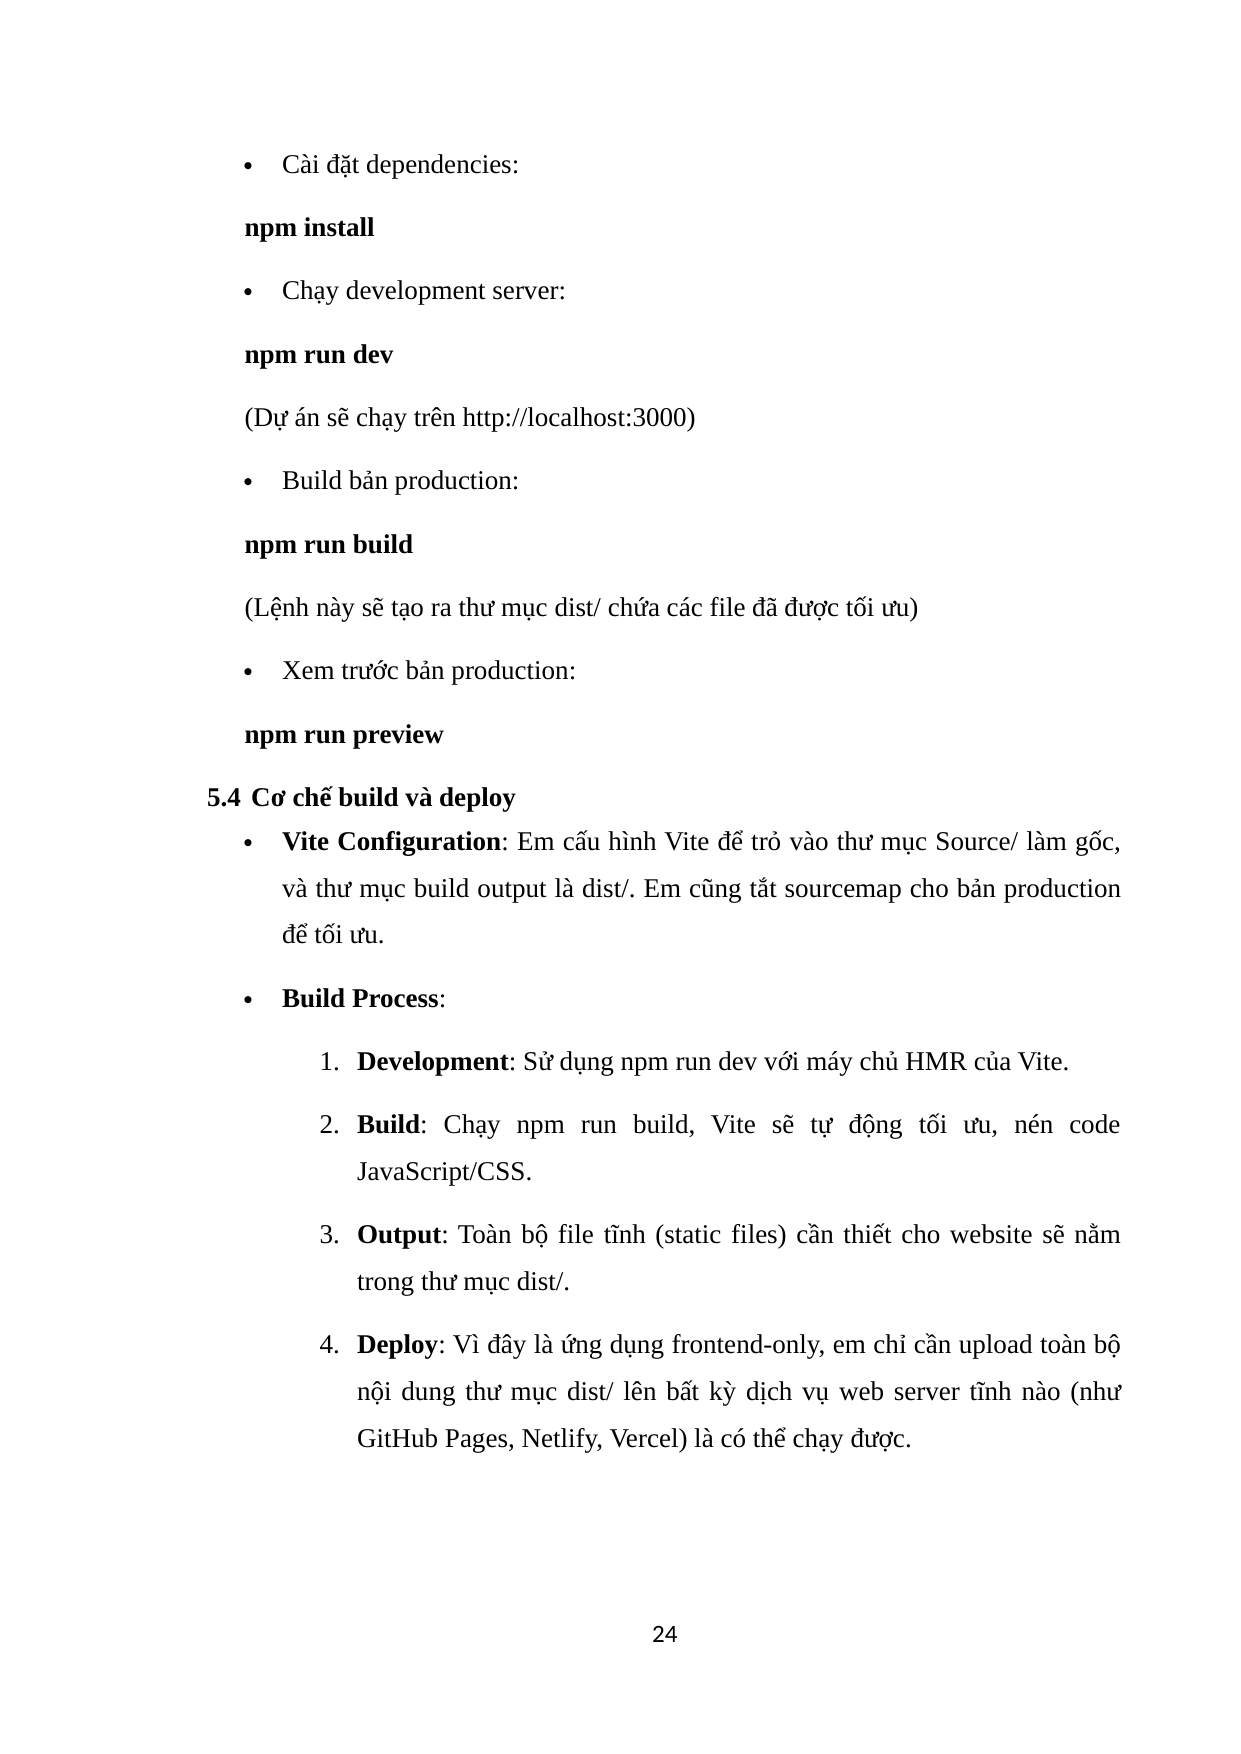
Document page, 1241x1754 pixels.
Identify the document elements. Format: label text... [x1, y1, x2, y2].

text npm run build [244, 528, 1122, 559]
list Build: Chạy npm run build, Vite sẽ tự động tối ưu, nén code JavaScript/CSS. [319, 1108, 1122, 1186]
text npm run preview [244, 718, 1122, 749]
text npm run dev [244, 338, 1122, 369]
list Deploy: Vì đây là ứng dụng frontend-only, em chỉ cần upload toàn bộ nội dung thư mục dist/ lên bất kỳ dịch vụ web server tĩnh nào (như GitHub Pages, Netlify, Vercel) là có thể chạy được. [319, 1328, 1122, 1453]
text (Dự án sẽ chạy trên http://localhost:3000) [244, 401, 1122, 432]
list Cài đặt dependencies: [244, 148, 1122, 179]
list Output: Toàn bộ file tĩnh (static files) cần thiết cho website sẽ nằm trong thư mục dist/. [319, 1218, 1122, 1296]
text npm install [244, 211, 1122, 242]
text (Lệnh này sẽ tạo ra thư mục dist/ chứa các file đã được tối ưu) [244, 591, 1122, 622]
list Chạy development server: [244, 274, 1122, 306]
list Build bản production: [244, 464, 1122, 496]
list Build Process: [244, 982, 1122, 1013]
subtitle Cơ chế build và deploy [207, 781, 1122, 812]
list Vite Configuration: Em cấu hình Vite để trỏ vào thư mục Source/ làm gốc, và thư mục build output là dist/. Em cũng tắt sourcemap cho bản production để tối ưu. [244, 825, 1122, 949]
list Xem trước bản production: [244, 654, 1122, 686]
list Development: Sử dụng npm run dev với máy chủ HMR của Vite. [319, 1045, 1122, 1076]
